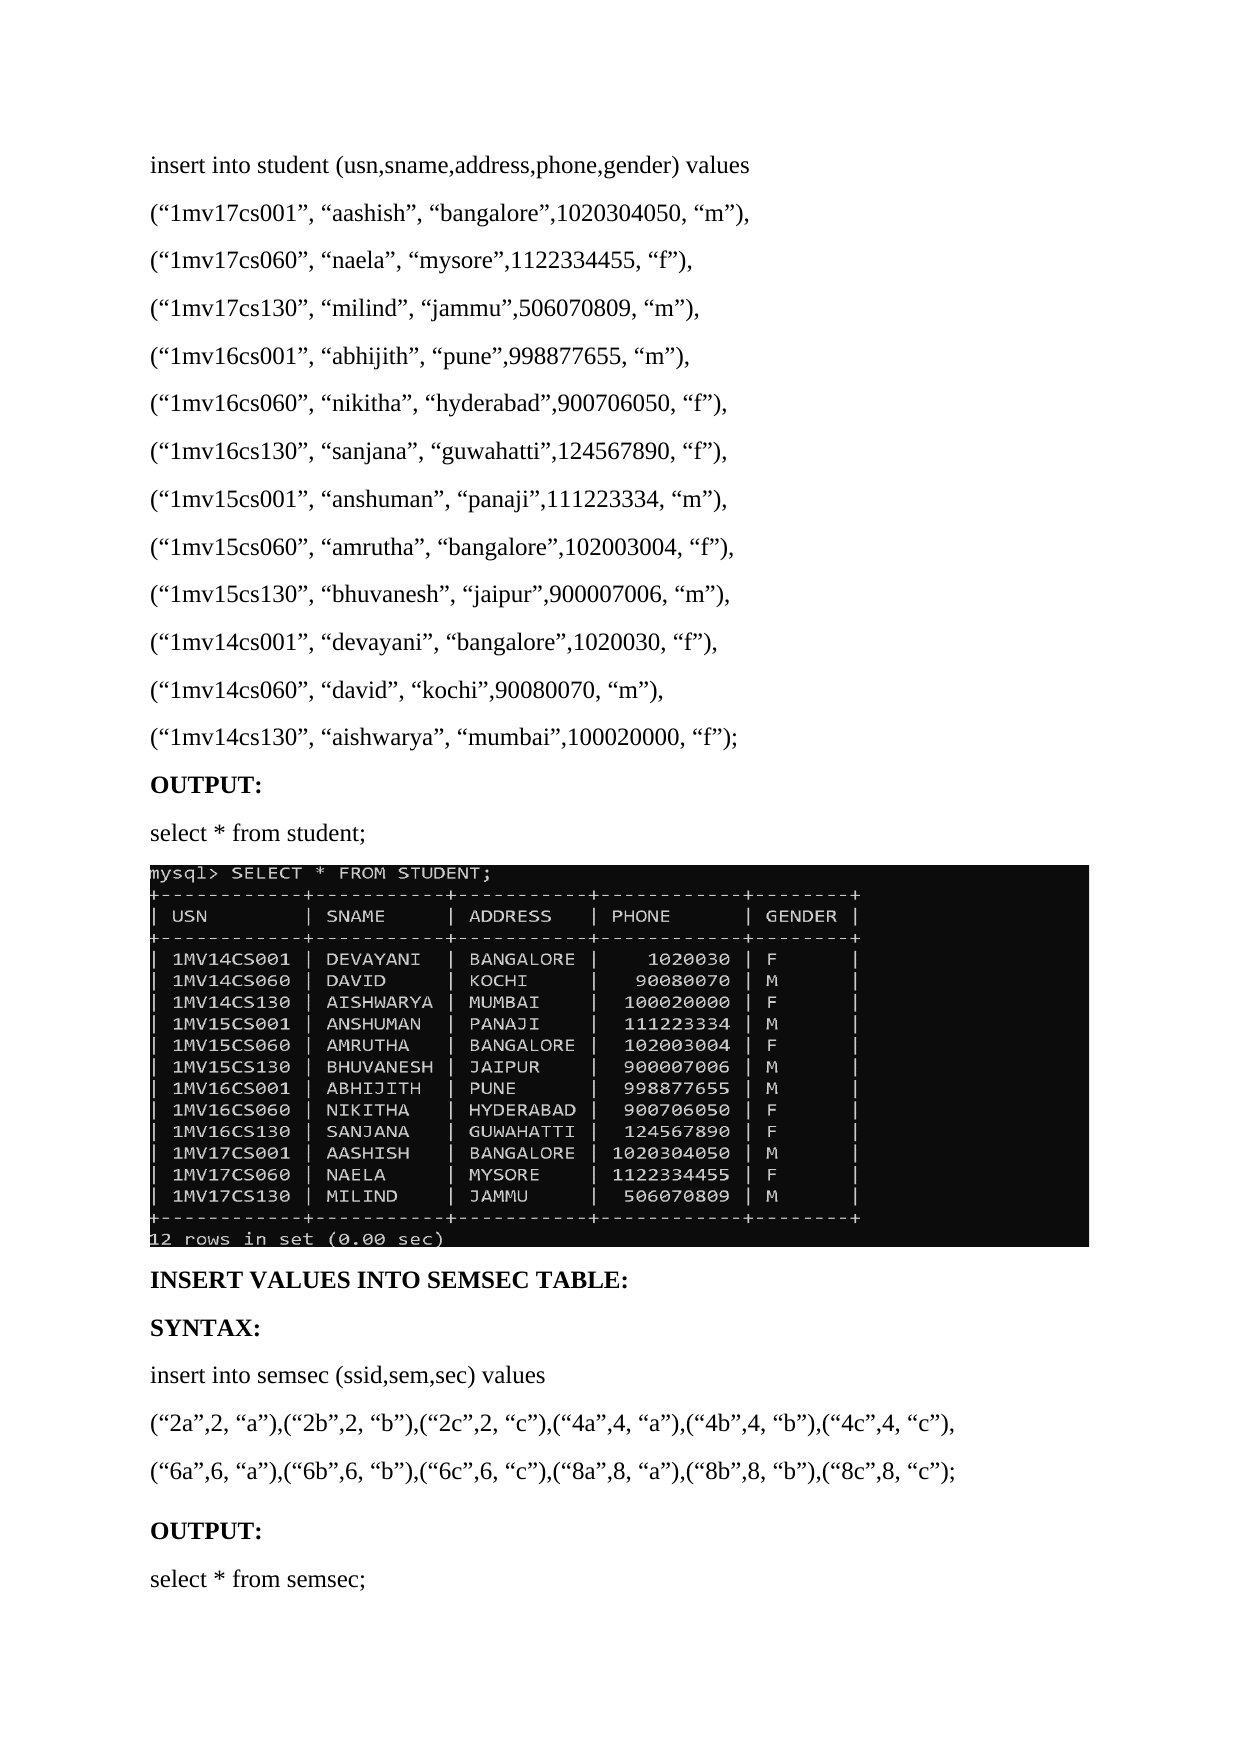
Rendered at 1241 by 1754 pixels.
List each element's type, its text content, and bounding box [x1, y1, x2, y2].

text (“1mv17cs130”, “milind”, “jammu”,506070809, “m”), [150, 293, 1090, 322]
text (“1mv16cs130”, “sanjana”, “guwahatti”,124567890, “f”), [150, 436, 1090, 465]
text insert into student (usn,sname,address,phone,gender) values [150, 150, 1090, 179]
text SYNTAX: [150, 1313, 1090, 1342]
text insert into semsec (ssid,sem,sec) values [150, 1361, 1090, 1389]
text (“1mv17cs060”, “naela”, “mysore”,1122334455, “f”), [150, 245, 1090, 274]
text (“1mv15cs001”, “anshuman”, “panaji”,111223334, “m”), [150, 484, 1090, 513]
text (“1mv16cs001”, “abhijith”, “pune”,998877655, “m”), [150, 341, 1090, 369]
text OUTPUT: [150, 1516, 1090, 1545]
text (“1mv14cs001”, “devayani”, “bangalore”,1020030, “f”), [150, 627, 1090, 656]
picture [150, 865, 1090, 1247]
text (“1mv17cs001”, “aashish”, “bangalore”,1020304050, “m”), [150, 198, 1090, 226]
text (“1mv15cs060”, “amrutha”, “bangalore”,102003004, “f”), [150, 532, 1090, 560]
text INSERT VALUES INTO SEMSEC TABLE: [150, 1265, 1090, 1294]
text select * from student; [150, 818, 1090, 847]
text (“1mv14cs060”, “david”, “kochi”,90080070, “m”), [150, 675, 1090, 703]
text (“1mv16cs060”, “nikitha”, “hyderabad”,900706050, “f”), [150, 388, 1090, 417]
text OUTPUT: [150, 770, 1090, 799]
text (“1mv14cs130”, “aishwarya”, “mumbai”,100020000, “f”); [150, 722, 1090, 751]
text (“1mv15cs130”, “bhuvanesh”, “jaipur”,900007006, “m”), [150, 579, 1090, 608]
text (“2a”,2, “a”),(“2b”,2, “b”),(“2c”,2, “c”),(“4a”,4, “a”),(“4b”,4, “b”),(“4c”,4, “c”), [150, 1408, 1090, 1437]
text select * from semsec; [150, 1564, 1090, 1593]
text (“6a”,6, “a”),(“6b”,6, “b”),(“6c”,6, “c”),(“8a”,8, “a”),(“8b”,8, “b”),(“8c”,8, “c”); [150, 1456, 1090, 1485]
